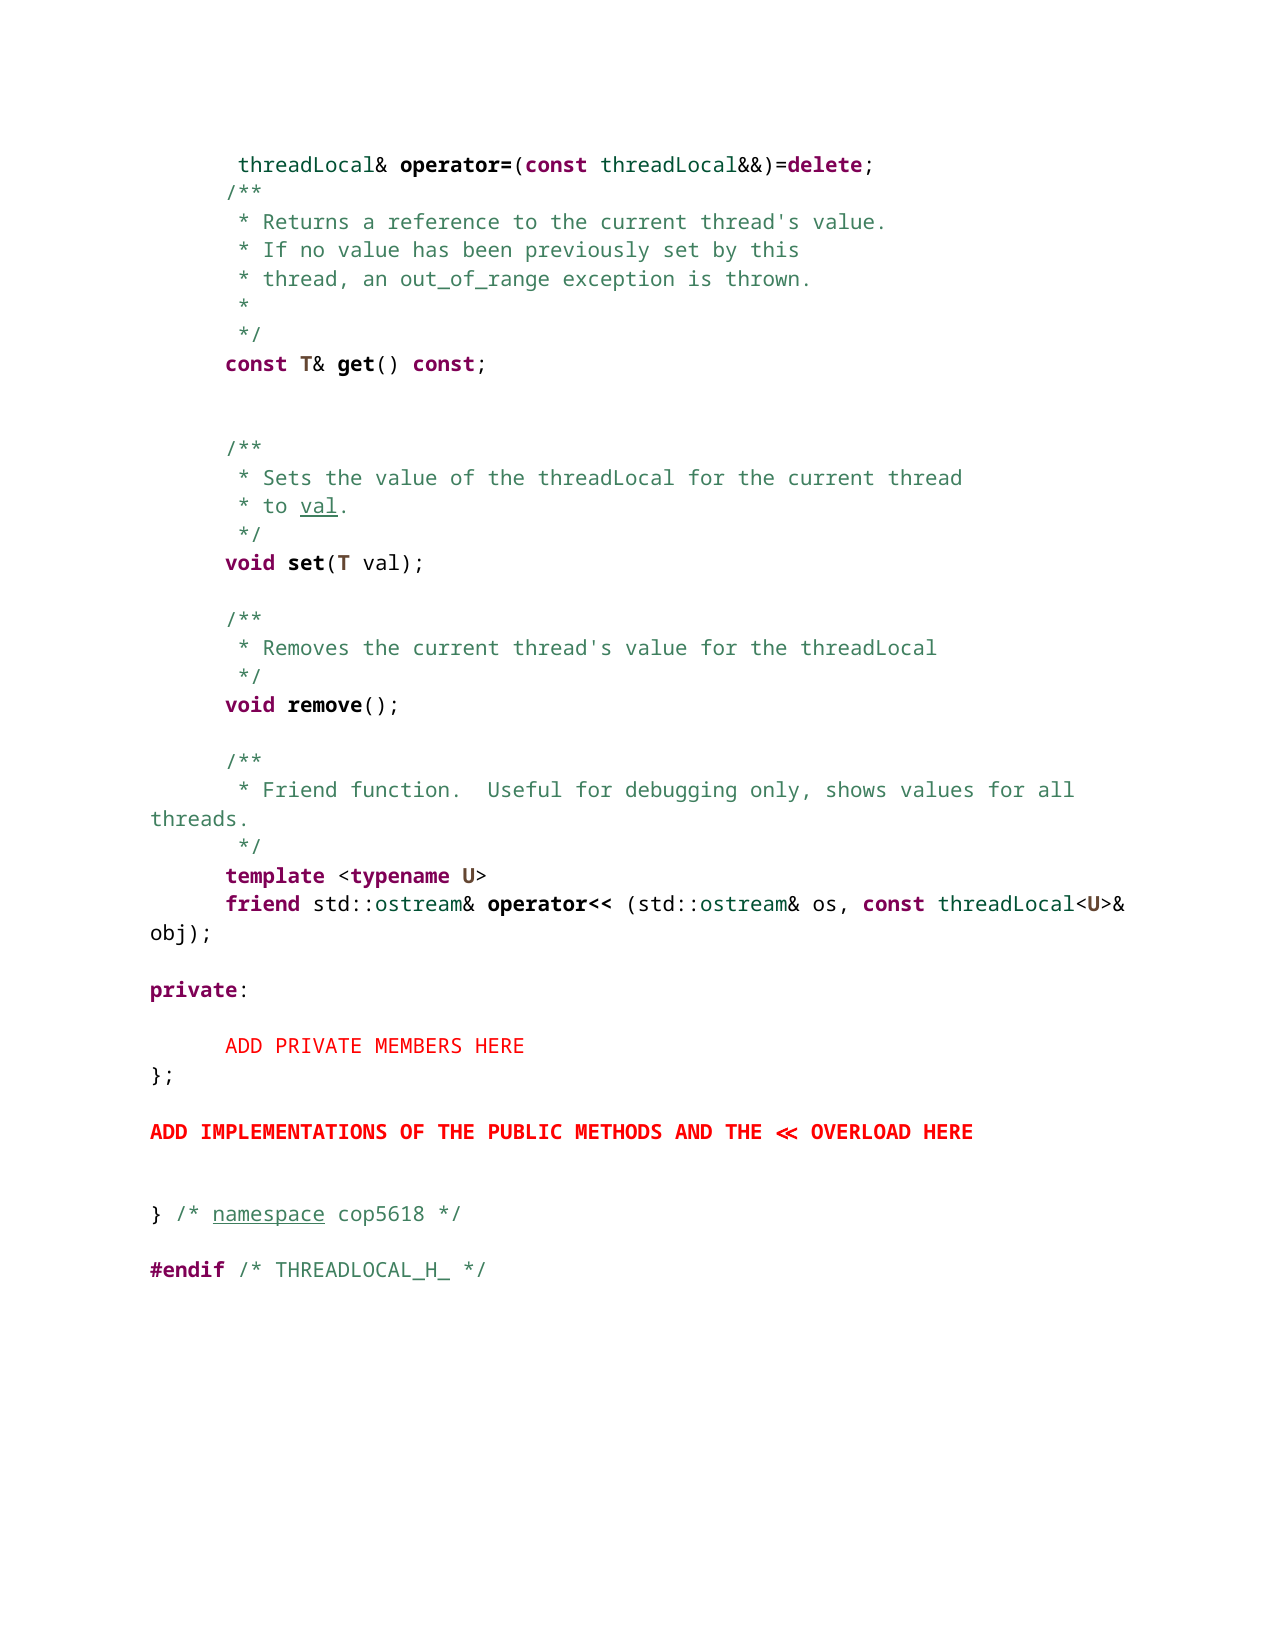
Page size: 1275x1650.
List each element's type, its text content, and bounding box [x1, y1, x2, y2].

text * thread, an out_of_range exception is thrown. [150, 264, 1125, 292]
text * Friend function. Useful for debugging only, shows values for all threads. [150, 776, 1125, 832]
text * If no value has been previously set by this [150, 235, 1125, 264]
text threadLocal& operator=(const threadLocal&&)=delete; [150, 150, 1125, 178]
text * [150, 292, 1125, 321]
text ADD PRIVATE MEMBERS HERE [150, 1032, 1125, 1060]
text /** [150, 605, 1125, 633]
text */ [150, 662, 1125, 690]
text void set(T val); [150, 548, 1125, 577]
text * to val. [150, 491, 1125, 520]
text /** [150, 434, 1125, 463]
text friend std::ostream& operator<< (std::ostream& os, const threadLocal<U>& obj); [150, 889, 1125, 946]
text */ [150, 520, 1125, 548]
text /** [150, 747, 1125, 776]
text } /* namespace cop5618 */ [150, 1199, 1125, 1227]
text * Removes the current thread's value for the threadLocal [150, 633, 1125, 662]
text }; [150, 1060, 1125, 1088]
text void remove(); [150, 690, 1125, 719]
text */ [150, 832, 1125, 861]
text * Sets the value of the threadLocal for the current thread [150, 463, 1125, 491]
text template <typename U> [150, 861, 1125, 889]
text ADD IMPLEMENTATIONS OF THE PUBLIC METHODS AND THE ≪ OVERLOAD HERE [150, 1117, 1125, 1145]
text private: [150, 975, 1125, 1003]
text */ [150, 321, 1125, 349]
text const T& get() const; [150, 349, 1125, 377]
text /** [150, 178, 1125, 207]
text * Returns a reference to the current thread's value. [150, 207, 1125, 235]
text #endif /* THREADLOCAL_H_ */ [150, 1256, 1125, 1284]
